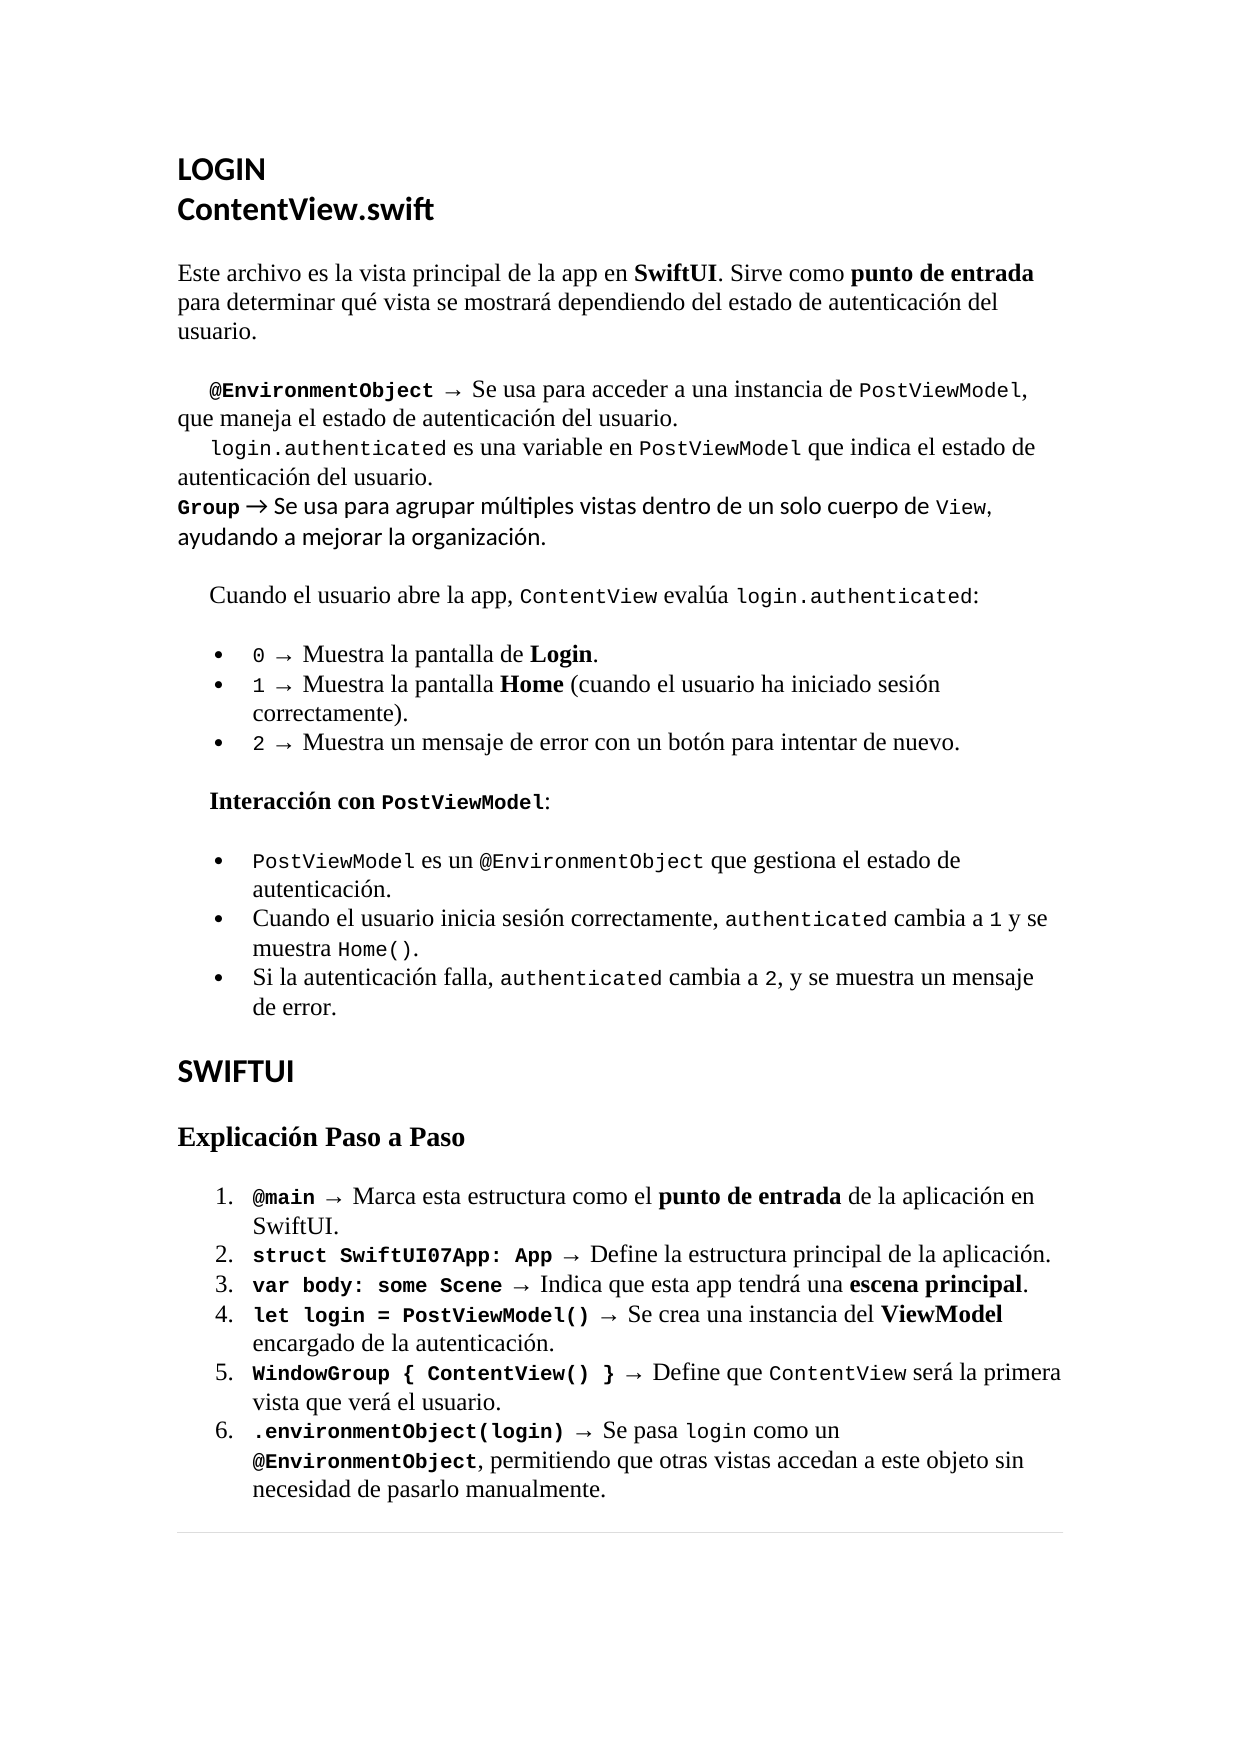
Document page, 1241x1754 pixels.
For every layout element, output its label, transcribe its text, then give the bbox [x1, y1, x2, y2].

list @main → Marca esta estructura como el punto de entrada de la aplicación en SwiftUI. [215, 1181, 1063, 1239]
list 1 → Muestra la pantalla Home (cuando el usuario ha iniciado sesión correctamente). [215, 669, 1063, 727]
list WindowGroup { ContentView() } → Define que ContentView será la primera vista que verá el usuario. [215, 1357, 1063, 1415]
text Explicación Paso a Paso [177, 1119, 1063, 1152]
list struct SwiftUI07App: App → Define la estructura principal de la aplicación. [215, 1239, 1063, 1269]
text ContentView.swift [177, 188, 1063, 229]
text  login.authenticated es una variable en PostViewModel que indica el estado de autenticación del usuario. [177, 432, 1063, 490]
list let login = PostViewModel() → Se crea una instancia del ViewModel encargado de la autenticación. [215, 1299, 1063, 1357]
list var body: some Scene → Indica que esta app tendrá una escena principal. [215, 1269, 1063, 1299]
text  Cuando el usuario abre la app, ContentView evalúa login.authenticated: [177, 581, 1063, 610]
text  @EnvironmentObject → Se usa para acceder a una instancia de PostViewModel, que maneja el estado de autenticación del usuario. [177, 374, 1063, 432]
list Cuando el usuario inicia sesión correctamente, authenticated cambia a 1 y se muestra Home(). [215, 903, 1063, 962]
text Este archivo es la vista principal de la app en SwiftUI. Sirve como punto de entrada para determinar qué vista se mostrará dependiendo del estado de autenticación del usuario. [177, 258, 1063, 344]
text SWIFTUI [177, 1050, 1063, 1090]
text LOGIN [177, 148, 1063, 188]
list 2 → Muestra un mensaje de error con un botón para intentar de nuevo. [215, 727, 1063, 757]
text  Interacción con PostViewModel: [177, 786, 1063, 816]
list .environmentObject(login) → Se pasa login como un @EnvironmentObject, permitiendo que otras vistas accedan a este objeto sin necesidad de pasarlo manualmente. [215, 1415, 1063, 1503]
list 0 → Muestra la pantalla de Login. [215, 639, 1063, 669]
list PostViewModel es un @EnvironmentObject que gestiona el estado de autenticación. [215, 845, 1063, 903]
text Group → Se usa para agrupar múltiples vistas dentro de un solo cuerpo de View, ayudando a mejorar la organización. [177, 490, 1063, 551]
list Si la autenticación falla, authenticated cambia a 2, y se muestra un mensaje de error. [215, 962, 1063, 1021]
